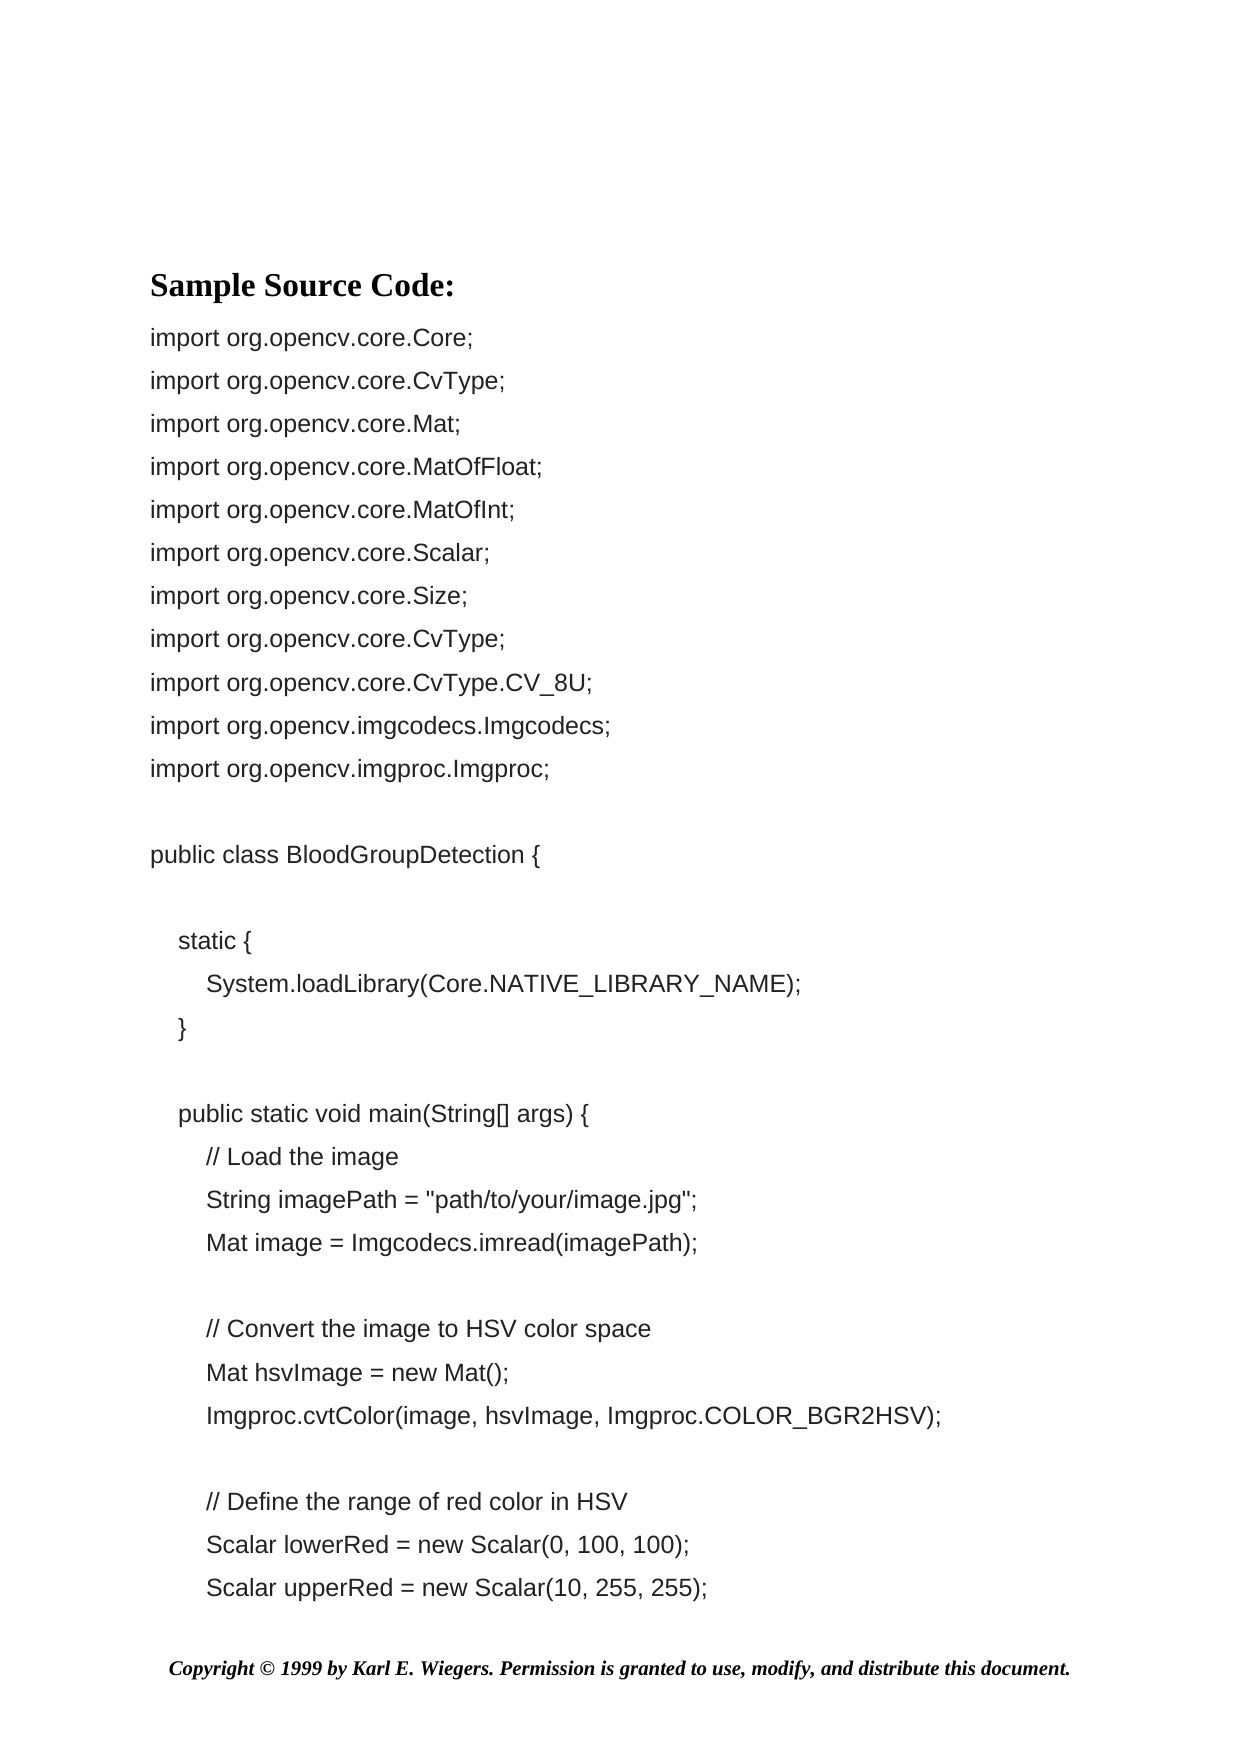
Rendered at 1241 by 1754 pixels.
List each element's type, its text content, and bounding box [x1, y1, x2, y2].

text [150, 322, 1090, 1602]
text Sample Source Code: [150, 265, 1090, 303]
